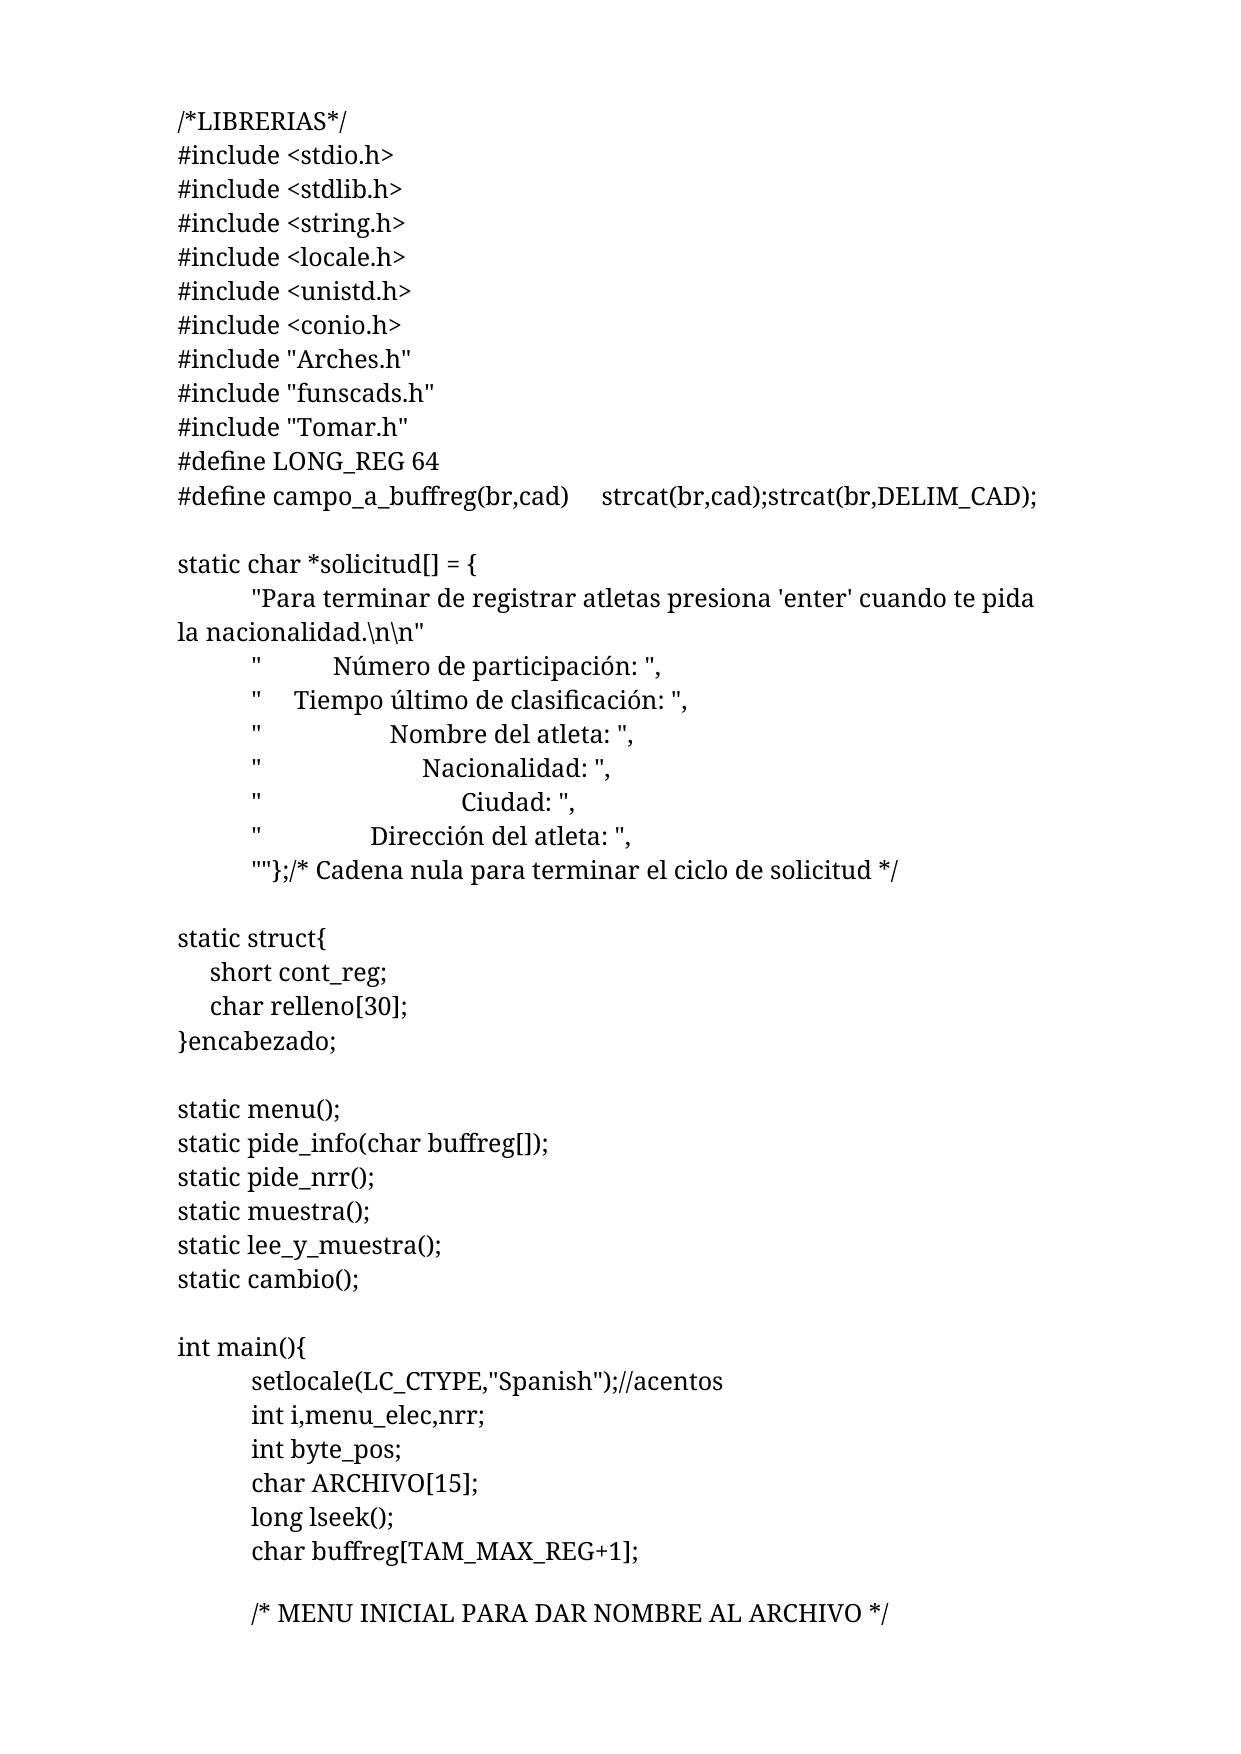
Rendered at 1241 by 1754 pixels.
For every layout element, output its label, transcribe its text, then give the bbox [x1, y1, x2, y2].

text #include <unistd.h> [177, 274, 1063, 308]
text static menu(); [177, 1091, 1063, 1125]
text setlocale(LC_CTYPE,"Spanish");//acentos [177, 1364, 1063, 1398]
text #include "funscads.h" [177, 376, 1063, 410]
text "Para terminar de registrar atletas presiona 'enter' cuando te pida la nacionalidad.\n\n" [177, 580, 1063, 648]
text " Nacionalidad: ", [177, 751, 1063, 785]
text #include <stdlib.h> [177, 172, 1063, 206]
text " Ciudad: ", [177, 785, 1063, 819]
text static lee_y_muestra(); [177, 1227, 1063, 1262]
text static cambio(); [177, 1262, 1063, 1296]
text short cont_reg; [177, 955, 1063, 989]
text #include "Tomar.h" [177, 410, 1063, 444]
text int main(){ [177, 1330, 1063, 1364]
text " Nombre del atleta: ", [177, 717, 1063, 751]
text ""};/* Cadena nula para terminar el ciclo de solicitud */ [177, 853, 1063, 887]
text #include <string.h> [177, 206, 1063, 240]
text #include "Arches.h" [177, 342, 1063, 376]
text static struct{ [177, 921, 1063, 955]
text #define LONG_REG 64 [177, 444, 1063, 478]
text static muestra(); [177, 1193, 1063, 1227]
text /* MENU INICIAL PARA DAR NOMBRE AL ARCHIVO */ [177, 1596, 1063, 1630]
text }encabezado; [177, 1023, 1063, 1057]
text #include <locale.h> [177, 240, 1063, 274]
text static pide_nrr(); [177, 1159, 1063, 1193]
text int byte_pos; [177, 1432, 1063, 1466]
text static char *solicitud[] = { [177, 546, 1063, 580]
text " Tiempo último de clasificación: ", [177, 682, 1063, 717]
text char buffreg[TAM_MAX_REG+1]; [177, 1534, 1063, 1568]
text char ARCHIVO[15]; [177, 1466, 1063, 1500]
text #include <stdio.h> [177, 137, 1063, 172]
text #include <conio.h> [177, 308, 1063, 342]
text /*LIBRERIAS*/ [177, 103, 1063, 137]
text " Dirección del atleta: ", [177, 819, 1063, 853]
text " Número de participación: ", [177, 648, 1063, 682]
text #define campo_a_buffreg(br,cad) strcat(br,cad);strcat(br,DELIM_CAD); [177, 478, 1063, 512]
text int i,menu_elec,nrr; [177, 1398, 1063, 1432]
text static pide_info(char buffreg[]); [177, 1125, 1063, 1159]
text long lseek(); [177, 1500, 1063, 1534]
text char relleno[30]; [177, 989, 1063, 1023]
